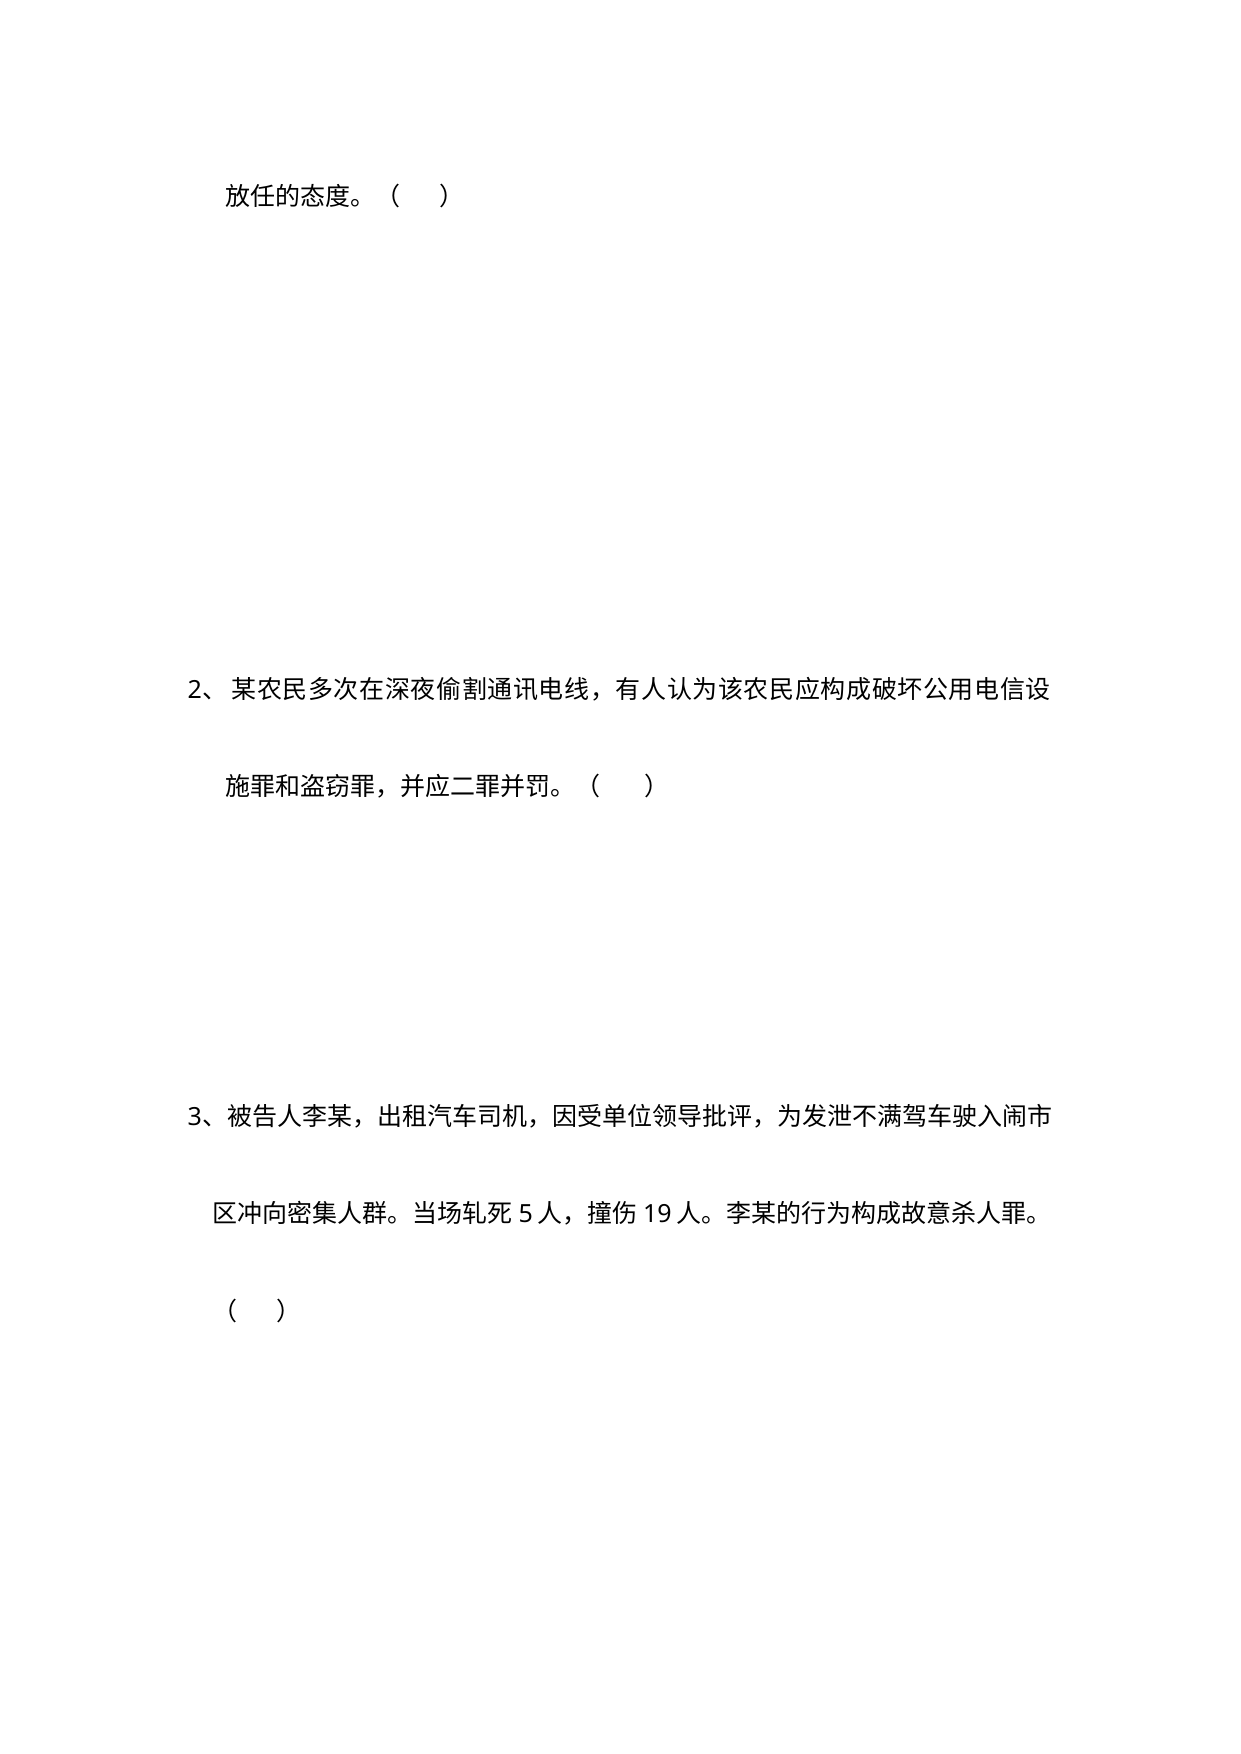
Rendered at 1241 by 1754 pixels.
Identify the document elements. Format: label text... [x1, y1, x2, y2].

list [187, 162, 1053, 227]
list 某农民多次在深夜偷割通讯电线，有人认为该农民应构成破坏公用电信设施罪和盗窃罪，并应二罪并罚。（ ） [187, 655, 1053, 817]
text 3、被告人李某，出租汽车司机，因受单位领导批评，为发泄不满驾车驶入闹市区冲向密集人群。当场轧死5人，撞伤19人。李某的行为构成故意杀人罪。（ ） [187, 1082, 1053, 1390]
